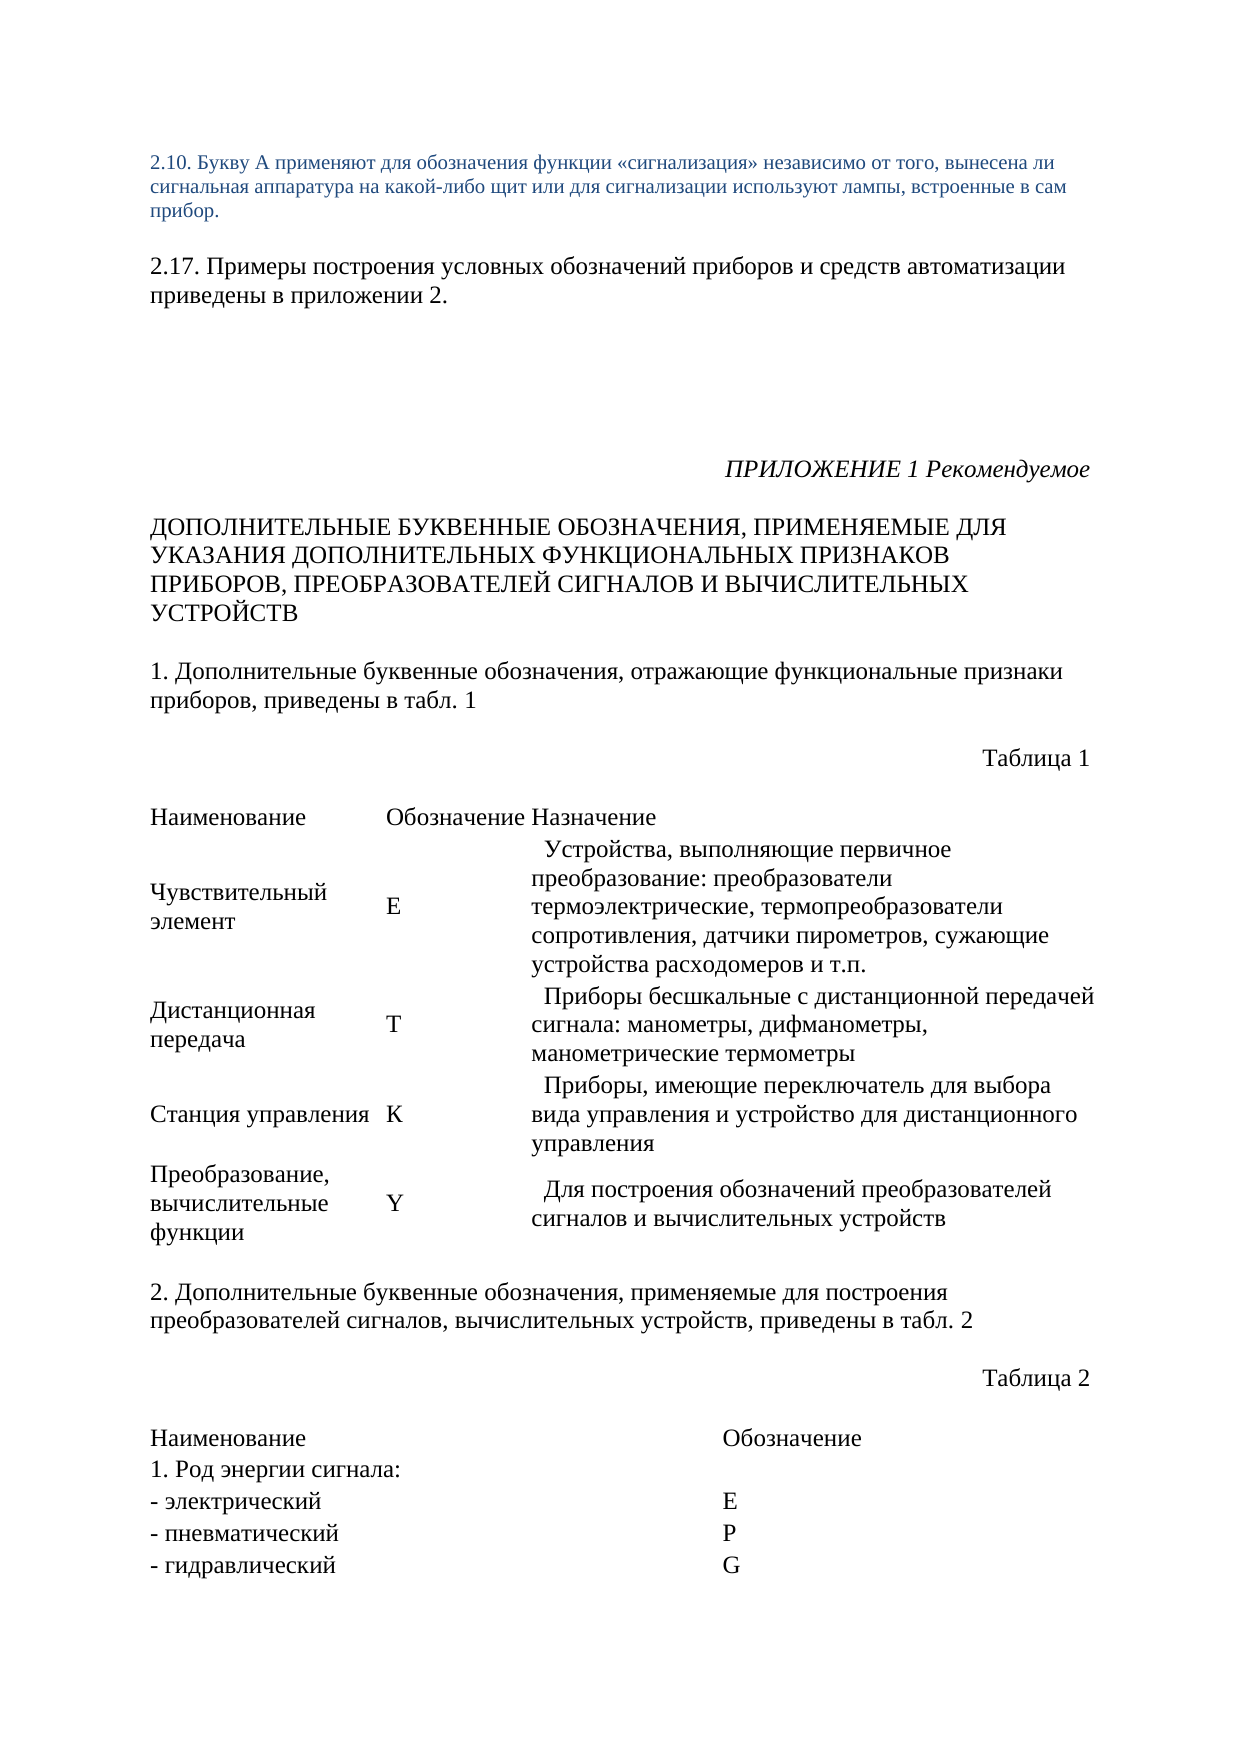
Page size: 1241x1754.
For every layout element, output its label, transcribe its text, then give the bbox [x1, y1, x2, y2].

table_cell Т [384, 979, 530, 1069]
text Таблица 2 [150, 1363, 1090, 1392]
text 1. Дополнительные буквенные обозначения, отражающие функциональные признаки приборов, приведены в табл. 1 [150, 656, 1090, 713]
table_cell К [384, 1069, 530, 1158]
text ДОПОЛНИТЕЛЬНЫЕ БУКВЕННЫЕ ОБОЗНАЧЕНИЯ, ПРИМЕНЯЕМЫЕ ДЛЯ УКАЗАНИЯ ДОПОЛНИТЕЛЬНЫХ ФУНКЦИОНАЛЬНЫХ ПРИЗНАКОВ ПРИБОРОВ, ПРЕОБРАЗОВАТЕЛЕЙ СИГНАЛОВ И ВЫЧИСЛИТЕЛЬНЫХ УСТРОЙСТВ [150, 512, 1090, 627]
table_cell G [721, 1549, 868, 1581]
table_cell Чувствительный элемент [149, 833, 384, 979]
table_cell Y [384, 1158, 530, 1247]
table_cell 1. Род энергии сигнала: [149, 1453, 868, 1485]
table_header Обозначение [384, 801, 530, 832]
text ПРИЛОЖЕНИЕ 1 Рекомендуемое [150, 454, 1090, 483]
text Таблица 1 [150, 743, 1090, 771]
table_cell Для построения обозначений преобразователей сигналов и вычислительных устройств [530, 1158, 1098, 1247]
table_cell Преобразование, вычислительные функции [149, 1158, 384, 1247]
text 2. Дополнительные буквенные обозначения, применяемые для построения преобразователей сигналов, вычислительных устройств, приведены в табл. 2 [150, 1277, 1090, 1334]
table_header Наименование [149, 801, 384, 832]
table_cell Станция управления [149, 1069, 384, 1158]
table_header Назначение [530, 801, 1098, 832]
table_cell - пневматический [149, 1517, 721, 1549]
table_cell Е [384, 833, 530, 979]
table_cell Устройства, выполняющие первичное преобразование: преобразователи термоэлектрические, термопреобразователи сопротивления, датчики пирометров, сужающие устройства расходомеров и т.п. [530, 833, 1098, 979]
text 2.10. Букву А применяют для обозначения функции «сигнализация» независимо от того, вынесена ли сигнальная аппаратура на какой-либо щит или для сигнализации используют лампы, встроенные в сам прибор. [150, 150, 1090, 222]
table_cell Е [721, 1485, 868, 1517]
table_cell Дистанционная передача [149, 979, 384, 1069]
table_header Наименование [149, 1421, 721, 1453]
table_cell Приборы, имеющие переключатель для выбора вида управления и устройство для дистанционного управления [530, 1069, 1098, 1158]
table_header Обозначение [721, 1421, 868, 1453]
text 2.17. Примеры построения условных обозначений приборов и средств автоматизации приведены в приложении 2. [150, 251, 1090, 309]
table_cell - гидравлический [149, 1549, 721, 1581]
table_cell Приборы бесшкальные с дистанционной передачей сигнала: манометры, дифманометры, манометрические термометры [530, 979, 1098, 1069]
table_cell P [721, 1517, 868, 1549]
table_cell - электрический [149, 1485, 721, 1517]
